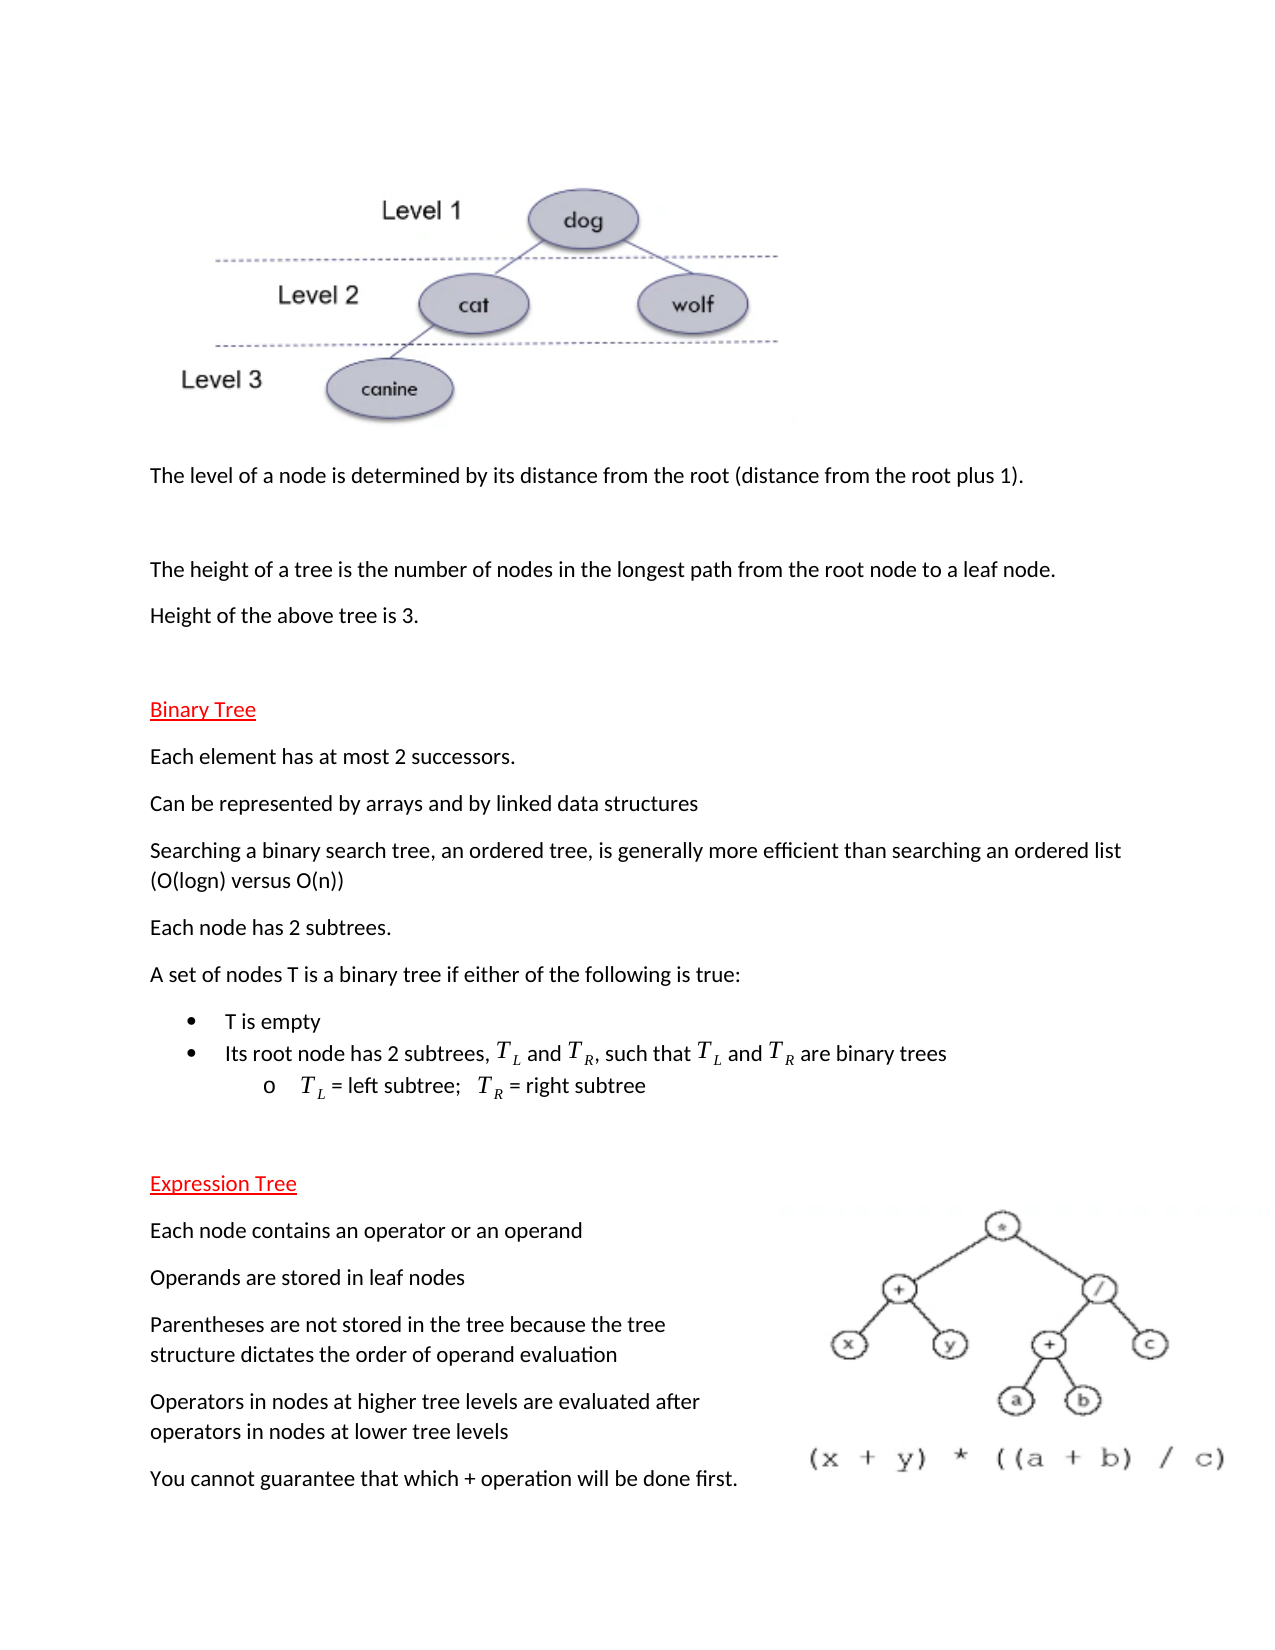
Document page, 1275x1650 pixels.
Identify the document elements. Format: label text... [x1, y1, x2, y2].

text Searching a binary search tree, an ordered tree, is generally more efficient than searching an ordered list (O(logn) versus O(n)) [150, 836, 1125, 894]
text Each node has 2 subtrees. [150, 913, 1125, 941]
text Each node contains an operator or an operand [150, 1216, 765, 1244]
text Can be represented by arrays and by linked data structures [150, 789, 1125, 817]
text Height of the above tree is 3. [150, 602, 1125, 630]
list = left subtree; = right subtree [262, 1071, 1125, 1103]
text Expression Tree [150, 1169, 1125, 1197]
text Each element has at most 2 successors. [150, 742, 1125, 770]
text The height of a tree is the number of nodes in the longest path from the root node to a leaf node. [150, 555, 1125, 583]
text Parentheses are not stored in the tree because the tree structure dictates the order of operand evaluation [150, 1310, 765, 1368]
text Operands are stored in leaf nodes [150, 1263, 765, 1291]
text Operators in nodes at higher tree levels are evaluated after operators in nodes at lower tree levels [150, 1387, 765, 1445]
text You cannot guarantee that which + operation will be done first. [150, 1464, 1125, 1492]
list Its root node has 2 subtrees, and , such that and are binary trees [187, 1037, 1125, 1068]
text Binary Tree [150, 695, 1125, 723]
list T is empty [187, 1007, 1125, 1035]
text The level of a node is determined by its distance from the root (distance from the root plus 1). [150, 461, 1125, 489]
picture [150, 150, 797, 443]
text A set of nodes T is a binary tree if either of the following is true: [150, 960, 1125, 988]
picture [765, 1204, 1266, 1489]
